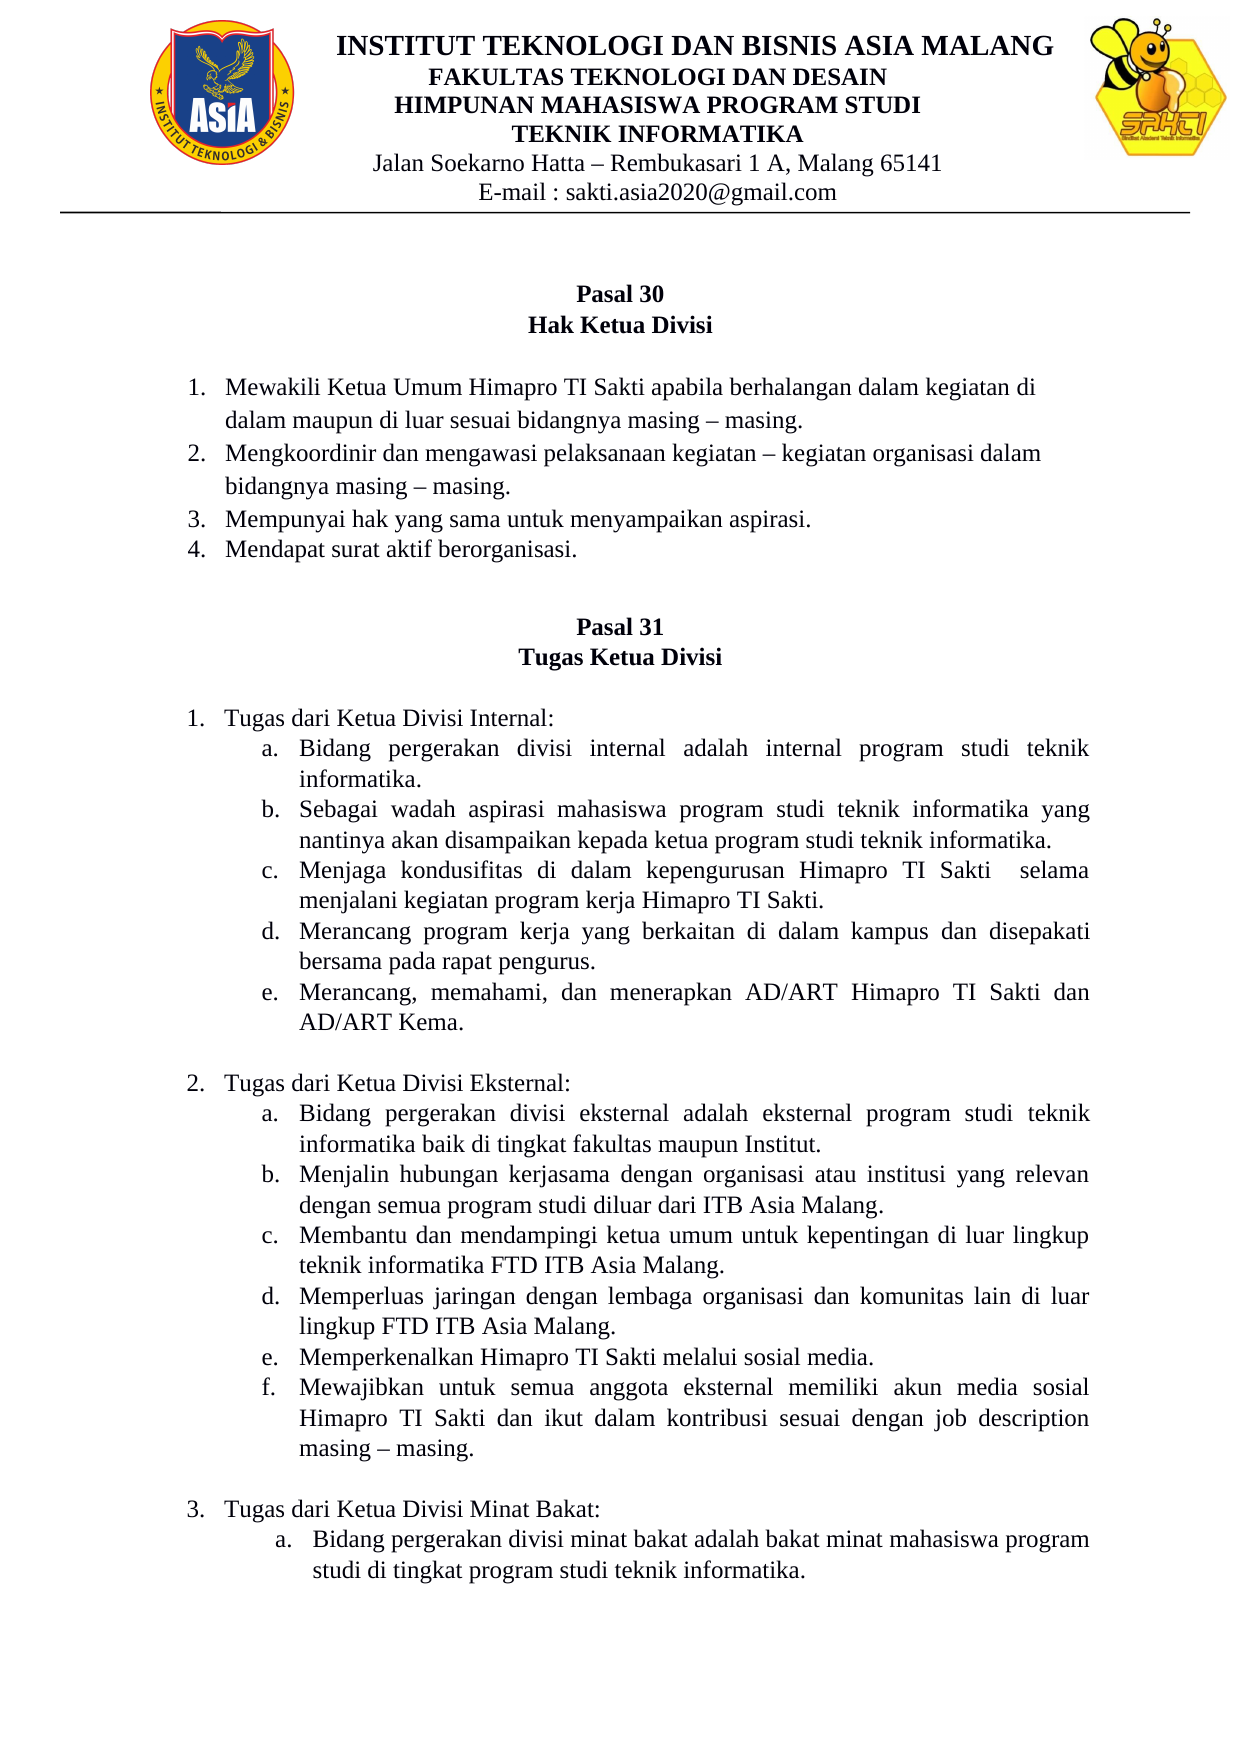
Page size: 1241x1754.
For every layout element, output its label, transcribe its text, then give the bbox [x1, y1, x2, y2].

list Menjaga kondusifitas di dalam kepengurusan Himapro TI Sakti selama menjalani kegiatan program kerja Himapro TI Sakti. [261, 855, 1090, 914]
list Menjalin hubungan kerjasama dengan organisasi atau institusi yang relevan dengan semua program studi diluar dari ITB Asia Malang. [261, 1159, 1090, 1218]
text Pasal 30 [150, 279, 1090, 307]
picture [1084, 16, 1231, 160]
list Tugas dari Ketua Divisi Minat Bakat: [186, 1494, 1090, 1523]
list Merancang, memahami, dan menerapkan AD/ART Himapro TI Sakti dan AD/ART Kema. [261, 977, 1090, 1036]
text Hak Ketua Divisi [150, 310, 1090, 338]
list Mendapat surat aktif berorganisasi. [187, 534, 1090, 563]
list Memperkenalkan Himapro TI Sakti melalui sosial media. [261, 1342, 1090, 1371]
list Membantu dan mendampingi ketua umum untuk kepentingan di luar lingkup teknik informatika FTD ITB Asia Malang. [261, 1220, 1090, 1279]
list Bidang pergerakan divisi minat bakat adalah bakat minat mahasiswa program studi di tingkat program studi teknik informatika. [275, 1524, 1090, 1583]
list Mengkoordinir dan mengawasi pelaksanaan kegiatan – kegiatan organisasi dalam bidangnya masing – masing. [187, 438, 1090, 500]
list Tugas dari Ketua Divisi Eksternal: [186, 1068, 1090, 1097]
list Mempunyai hak yang sama untuk menyampaikan aspirasi. [187, 504, 1090, 533]
list Mewakili Ketua Umum Himapro TI Sakti apabila berhalangan dalam kegiatan di dalam maupun di luar sesuai bidangnya masing – masing. [187, 372, 1090, 434]
list Merancang program kerja yang berkaitan di dalam kampus dan disepakati bersama pada rapat pengurus. [261, 916, 1090, 975]
list Mewajibkan untuk semua anggota eksternal memiliki akun media sosial Himapro TI Sakti dan ikut dalam kontribusi sesuai dengan job description masing – masing. [261, 1372, 1090, 1462]
list Bidang pergerakan divisi internal adalah internal program studi teknik informatika. [261, 733, 1090, 793]
list Sebagai wadah aspirasi mahasiswa program studi teknik informatika yang nantinya akan disampaikan kepada ketua program studi teknik informatika. [261, 794, 1090, 853]
list Memperluas jaringan dengan lembaga organisasi dan komunitas lain di luar lingkup FTD ITB Asia Malang. [261, 1281, 1090, 1340]
list Bidang pergerakan divisi eksternal adalah eksternal program studi teknik informatika baik di tingkat fakultas maupun Institut. [261, 1098, 1090, 1158]
picture [150, 20, 302, 165]
text Pasal 31 [150, 612, 1090, 641]
list Tugas dari Ketua Divisi Internal: [186, 703, 1090, 732]
text Tugas Ketua Divisi [150, 642, 1090, 671]
